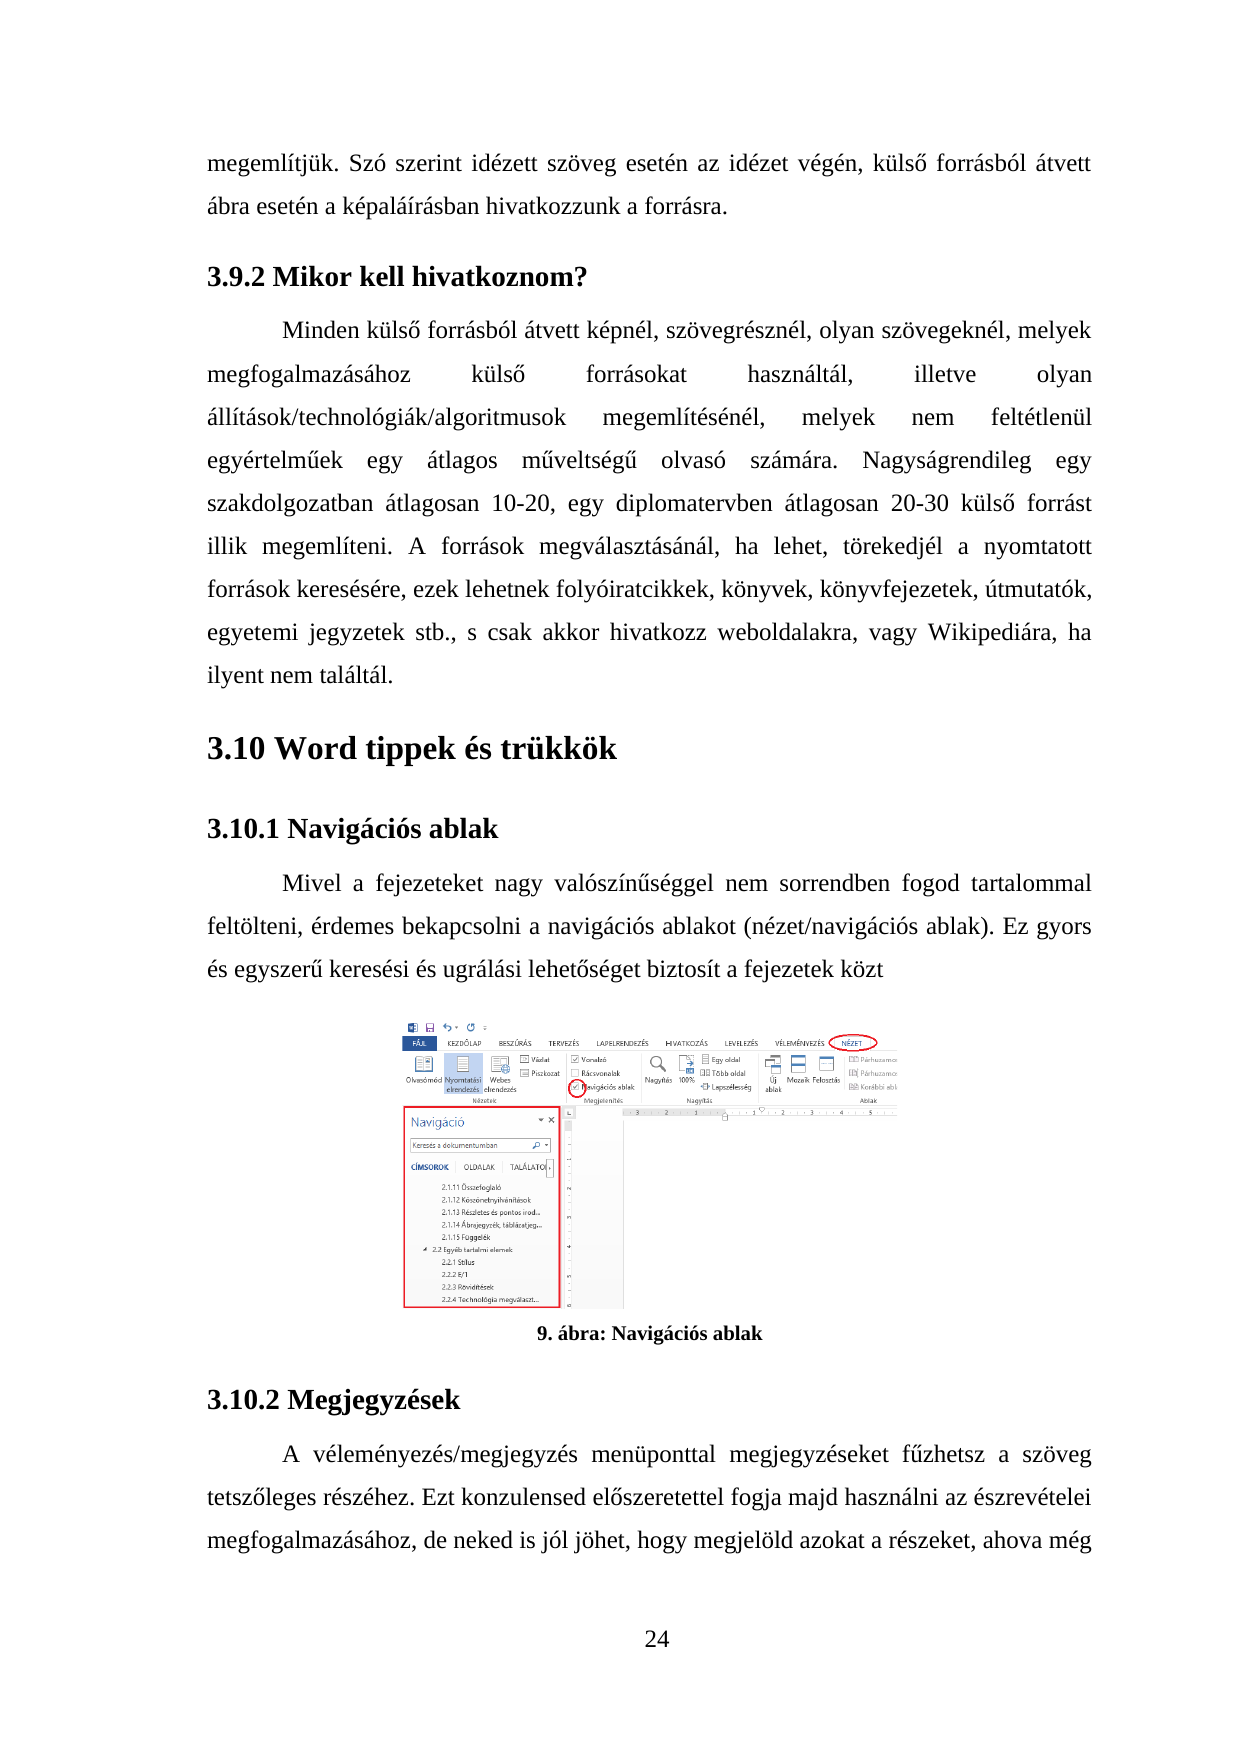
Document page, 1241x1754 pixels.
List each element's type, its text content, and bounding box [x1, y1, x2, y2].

text Mivel a fejezeteket nagy valószínűséggel nem sorrendben fogod tartalommal feltölteni, érdemes bekapcsolni a navigációs ablakot (nézet/navigációs ablak). Ez gyors és egyszerű keresési és ugrálási lehetőséget biztosít a fejezetek közt [207, 868, 1092, 983]
subtitle Word tippek és trükkök [207, 729, 1092, 767]
picture [402, 1022, 898, 1309]
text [207, 148, 1092, 219]
subtitle Megjegyzések [207, 1382, 1092, 1416]
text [207, 1439, 1092, 1554]
subtitle Mikor kell hivatkoznom? [207, 259, 1092, 292]
text Minden külső forrásból átvett képnél, szövegrésznél, olyan szövegeknél, melyek megfogalmazásához külső forrásokat használtál, illetve olyan állítások/technológiák/algoritmusok megemlítésénél, melyek nem feltétlenül egyértelműek egy átlagos műveltségű olvasó számára. Nagyságrendileg egy szakdolgozatban átlagosan 10-20, egy diplomatervben átlagosan 20-30 külső forrást illik megemlíteni. A források megválasztásánál, ha lehet, törekedjél a nyomtatott források keresésére, ezek lehetnek folyóiratcikkek, könyvek, könyvfejezetek, útmutatók, egyetemi jegyzetek stb., s csak akkor hivatkozz weboldalakra, vagy Wikipediára, ha ilyent nem találtál. [207, 316, 1092, 689]
subtitle Navigációs ablak [207, 811, 1092, 845]
